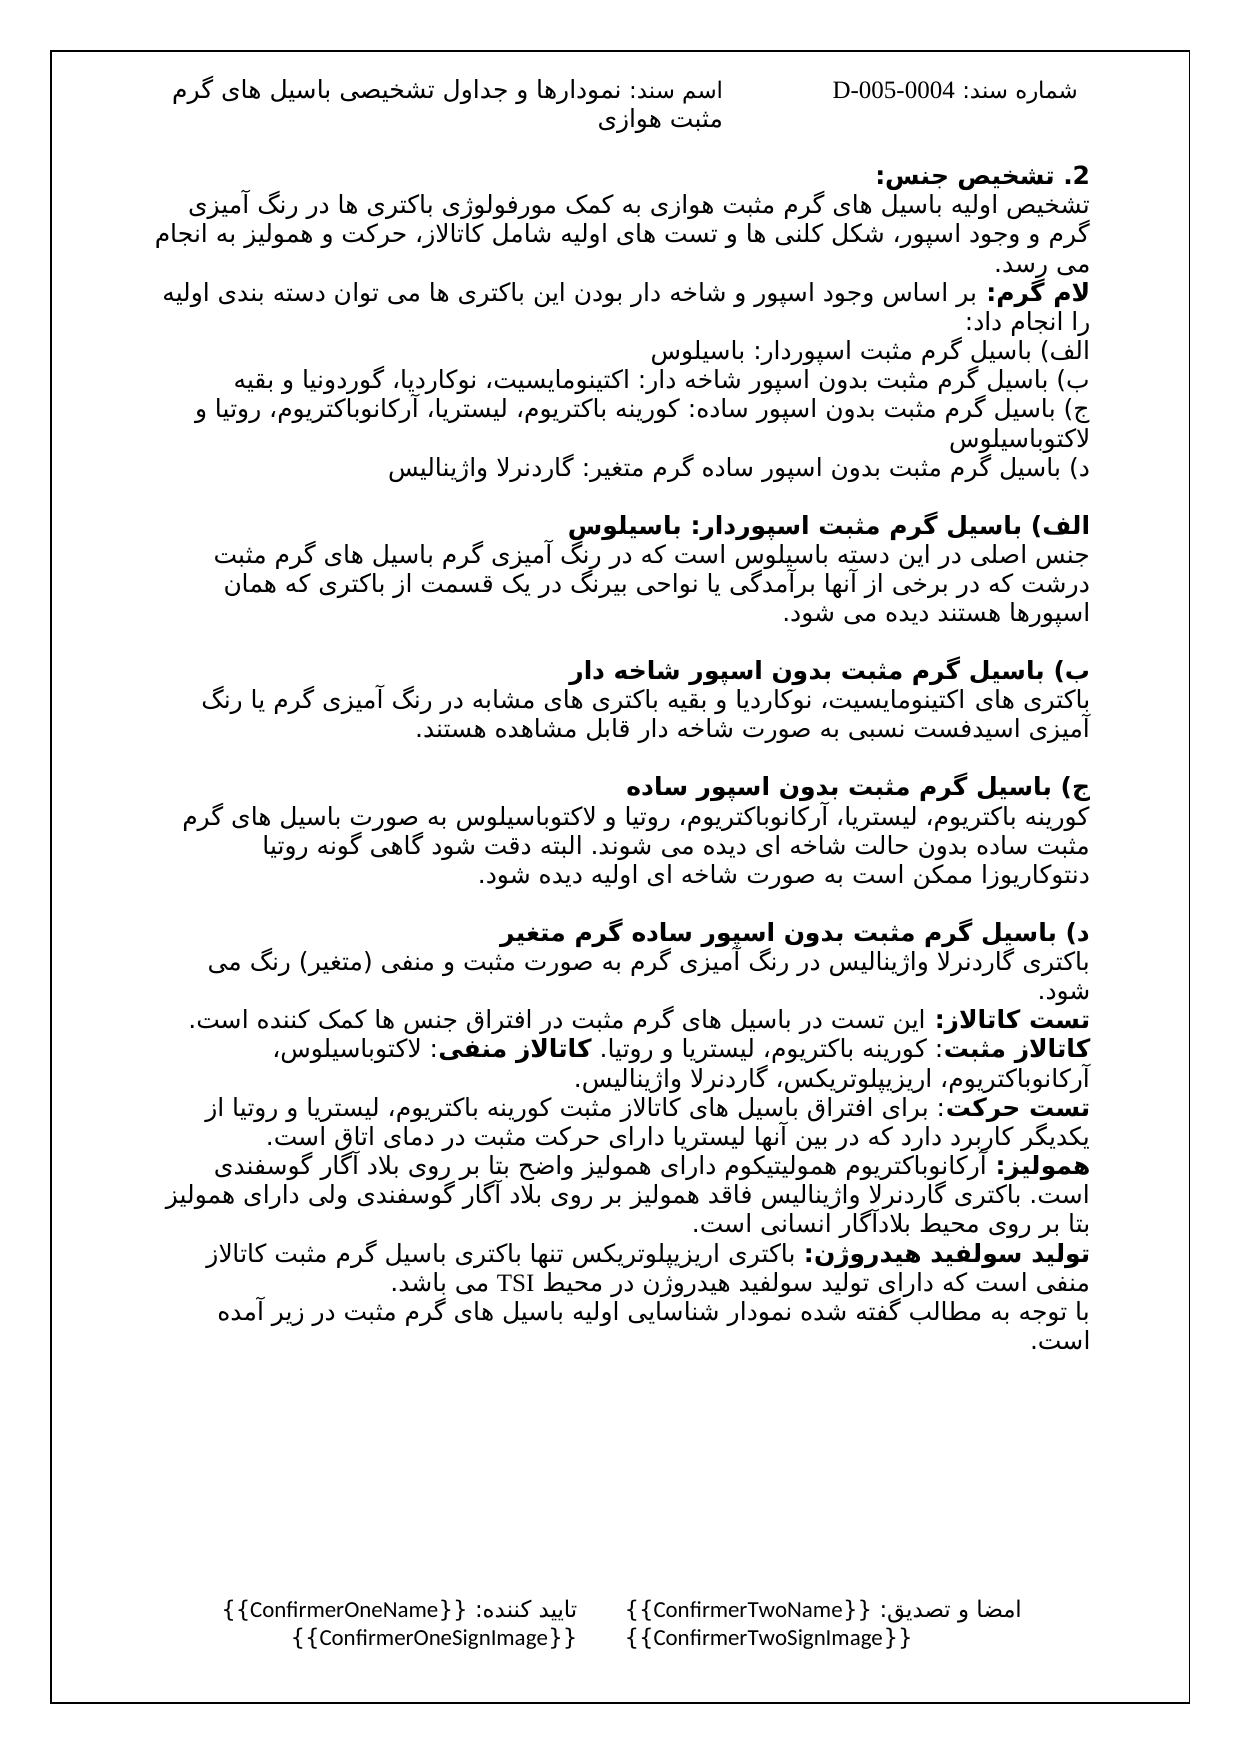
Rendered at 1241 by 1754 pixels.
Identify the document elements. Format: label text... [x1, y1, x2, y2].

text کورینه باکتریوم، لیستریا، آرکانوباکتریوم، روتیا و لاکتوباسیلوس به صورت باسیل های گرم مثبت ساده بدون حالت شاخه ای دیده می شوند. البته دقت شود گاهی گونه روتیا دنتوکاریوزا ممکن است به صورت شاخه ای اولیه دیده شود. [150, 802, 1090, 889]
text تست حرکت: برای افتراق باسیل های کاتالاز مثبت کورینه باکتریوم، لیستریا و روتیا از یکدیگر کاربرد دارد که در بین آنها لیستریا دارای حرکت مثبت در دمای اتاق است. [150, 1093, 1090, 1151]
text باکتری های اکتینومایسیت، نوکاردیا و بقیه باکتری های مشابه در رنگ آمیزی گرم یا رنگ آمیزی اسیدفست نسبی به صورت شاخه دار قابل مشاهده هستند. [150, 686, 1090, 744]
text تشخیص اولیه باسیل های گرم مثبت هوازی به کمک مورفولوژی باکتری ها در رنگ آمیزی گرم و وجود اسپور، شکل کلنی ها و تست های اولیه شامل کاتالاز، حرکت و همولیز به انجام می رسد. [150, 191, 1090, 278]
text د) باسیل گرم مثبت بدون اسپور ساده گرم متغیر: گاردنرلا واژینالیس [150, 453, 1090, 482]
text تست کاتالاز: این تست در باسیل های گرم مثبت در افتراق جنس ها کمک کننده است. کاتالاز مثبت: کورینه باکتریوم، لیستریا و روتیا. کاتالاز منفی: لاکتوباسیلوس، آرکانوباکتریوم، اریزیپلوتریکس، گاردنرلا واژینالیس. [150, 1006, 1090, 1093]
text لام گرم: بر اساس وجود اسپور و شاخه دار بودن این باکتری ها می توان دسته بندی اولیه را انجام داد: [150, 278, 1090, 336]
text همولیز: آرکانوباکتریوم همولیتیکوم دارای همولیز واضح بتا بر روی بلاد آگار گوسفندی است. باکتری گاردنرلا واژینالیس فاقد همولیز بر روی بلاد آگار گوسفندی ولی دارای همولیز بتا بر روی محیط بلادآگار انسانی است. [150, 1151, 1090, 1239]
text با توجه به مطالب گفته شده نمودار شناسایی اولیه باسیل های گرم مثبت در زیر آمده است. [150, 1297, 1090, 1356]
text جنس اصلی در این دسته باسیلوس است که در رنگ آمیزی گرم باسیل های گرم مثبت درشت که در برخی از آنها برآمدگی یا نواحی بیرنگ در یک قسمت از باکتری که همان اسپورها هستند دیده می شود. [150, 540, 1090, 628]
text 2. تشخیص جنس: [150, 161, 1090, 191]
text د) باسیل گرم مثبت بدون اسپور ساده گرم متغیر [150, 918, 1090, 947]
text ج) باسیل گرم مثبت بدون اسپور ساده: کورینه باکتریوم، لیستریا، آرکانوباکتریوم، روتیا و لاکتوباسیلوس [150, 395, 1090, 453]
text ب) باسیل گرم مثبت بدون اسپور شاخه دار: اکتینومایسیت، نوکاردیا، گوردونیا و بقیه [150, 366, 1090, 395]
text ج) باسیل گرم مثبت بدون اسپور ساده [150, 773, 1090, 802]
text باکتری گاردنرلا واژینالیس در رنگ آمیزی گرم به صورت مثبت و منفی (متغیر) رنگ می شود. [150, 947, 1090, 1006]
text الف) باسیل گرم مثبت اسپوردار: باسیلوس [150, 511, 1090, 540]
text تولید سولفید هیدروژن: باکتری اریزیپلوتریکس تنها باکتری باسیل گرم مثبت کاتالاز منفی است که دارای تولید سولفید هیدروژن در محیط TSI می باشد. [150, 1239, 1090, 1297]
text ب) باسیل گرم مثبت بدون اسپور شاخه دار [150, 656, 1090, 686]
text الف) باسیل گرم مثبت اسپوردار: باسیلوس [150, 336, 1090, 366]
